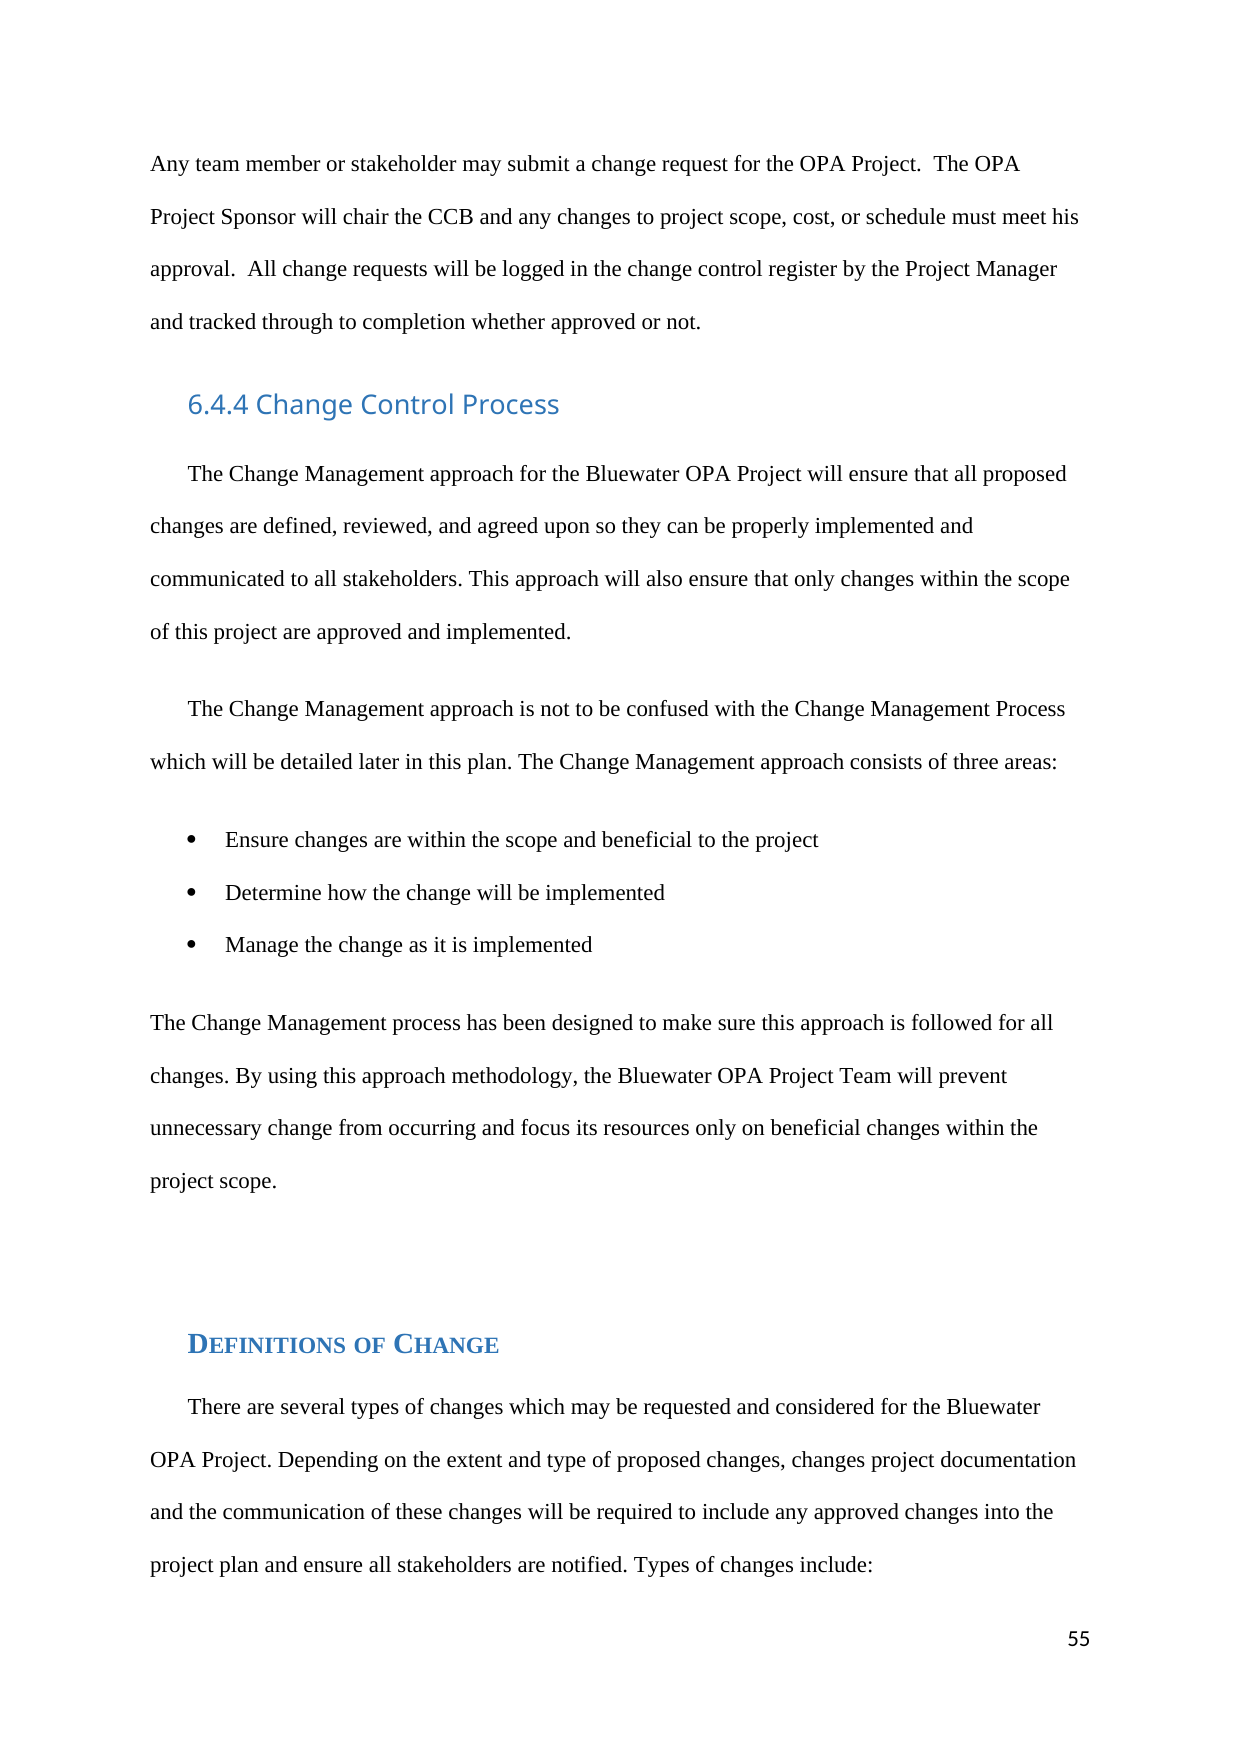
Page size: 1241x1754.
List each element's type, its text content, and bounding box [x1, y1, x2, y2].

text Any team member or stakeholder may submit a change request for the OPA Project. The OPA Project Sponsor will chair the CCB and any changes to project scope, cost, or schedule must meet his approval. All change requests will be logged in the change control register by the Project Manager and tracked through to completion whether approved or not. [150, 150, 1090, 334]
text The Change Management approach for the Bluewater OPA Project will ensure that all proposed changes are defined, reviewed, and agreed upon so they can be properly implemented and communicated to all stakeholders. This approach will also ensure that only changes within the scope of this project are approved and implemented. [150, 459, 1090, 644]
subtitle Definitions of Change [150, 1326, 1090, 1359]
text The Change Management process has been designed to make sure this approach is followed for all changes. By using this approach methodology, the Bluewater OPA Project Team will prevent unnecessary change from occurring and focus its resources only on beneficial changes within the project scope. [150, 1009, 1090, 1193]
text The Change Management approach is not to be confused with the Change Management Process which will be detailed later in this plan. The Change Management approach consists of three areas: [150, 695, 1090, 774]
subtitle 6.4.4 Change Control Process [150, 386, 1090, 423]
list Determine how the change will be implemented [187, 878, 1090, 905]
text There are several types of changes which may be requested and considered for the Bluewater OPA Project. Depending on the extent and type of proposed changes, changes project documentation and the communication of these changes will be required to include any approved changes into the project plan and ensure all stakeholders are notified. Types of changes include: [150, 1393, 1090, 1577]
list Ensure changes are within the scope and beneficial to the project [187, 826, 1090, 852]
list Manage the change as it is implemented [187, 931, 1090, 958]
